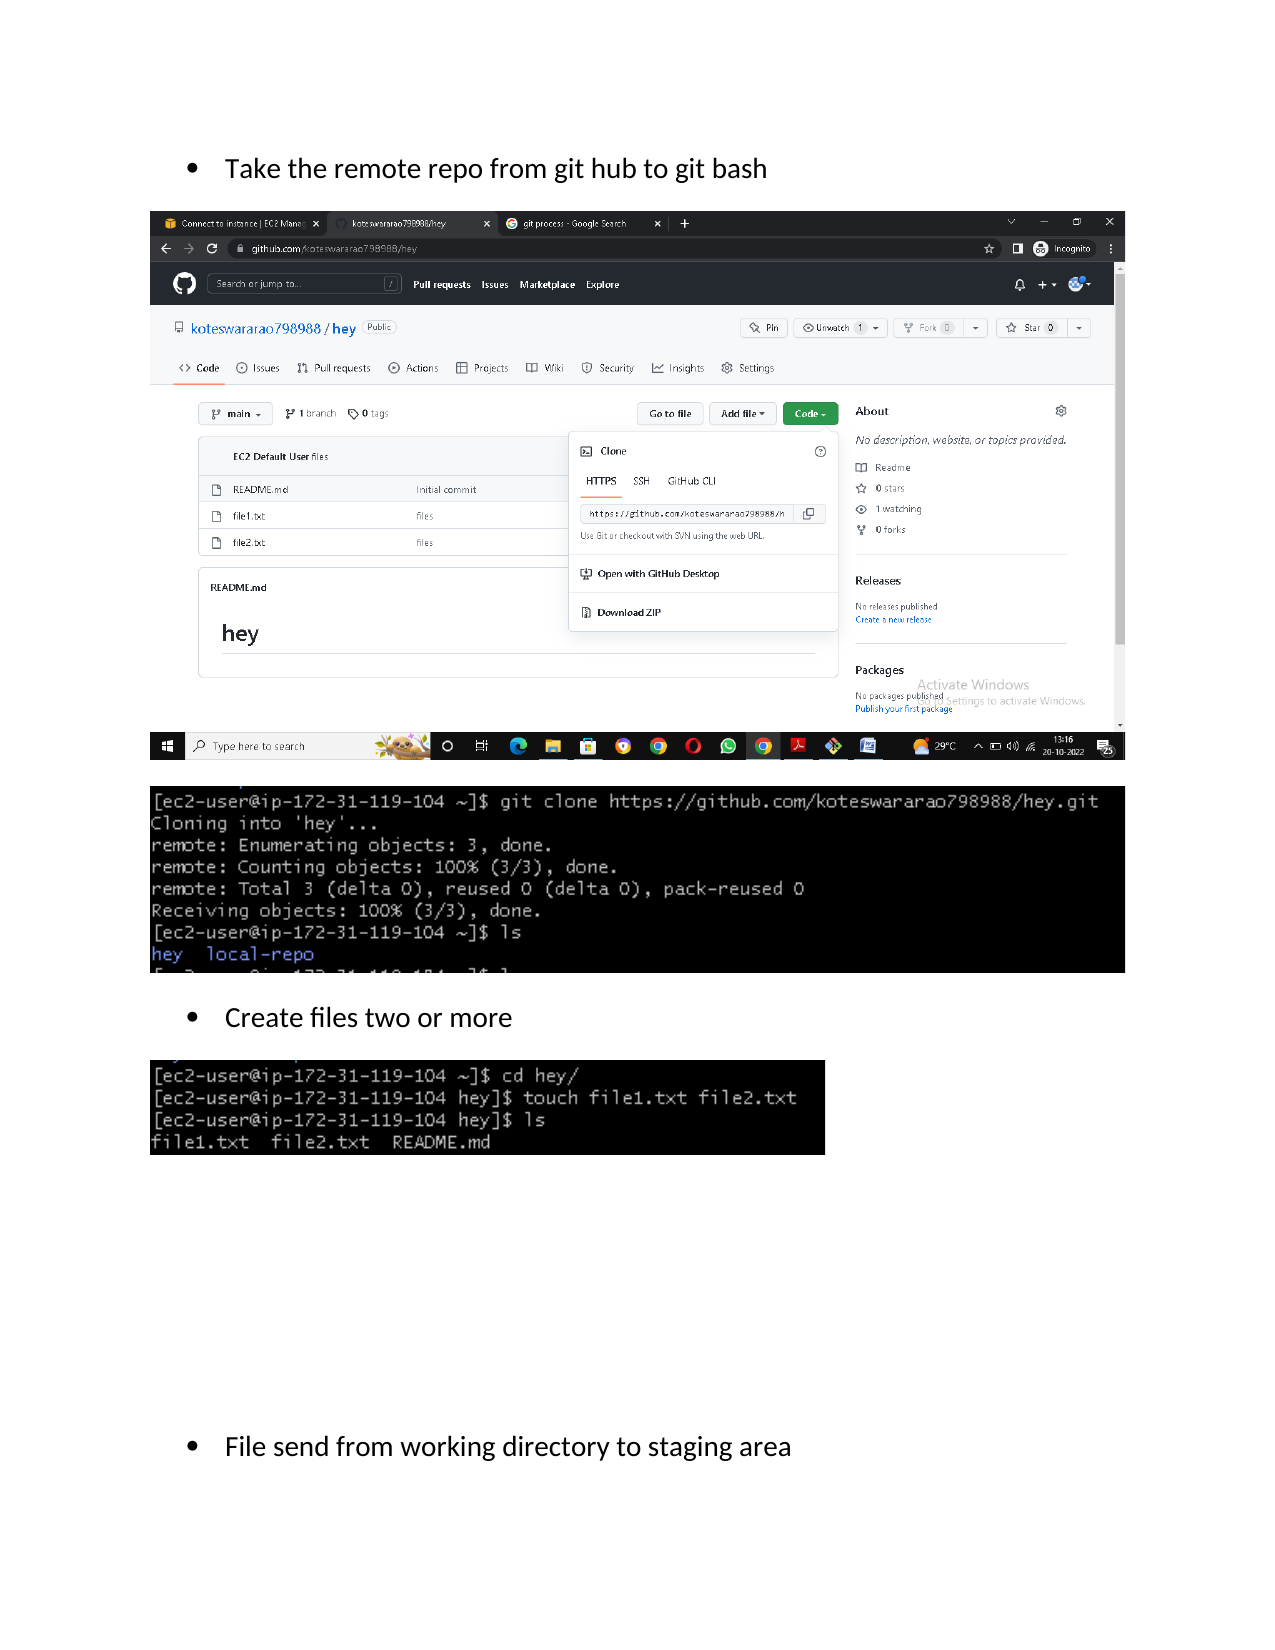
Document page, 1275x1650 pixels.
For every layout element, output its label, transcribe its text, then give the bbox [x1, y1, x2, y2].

list File send from working directory to staging area [187, 1428, 1125, 1463]
picture [150, 1060, 826, 1155]
list Create files two or more [187, 999, 1125, 1034]
list Take the remote repo from git hub to git bash [187, 150, 1125, 186]
picture [150, 211, 1125, 760]
picture [150, 786, 1125, 973]
